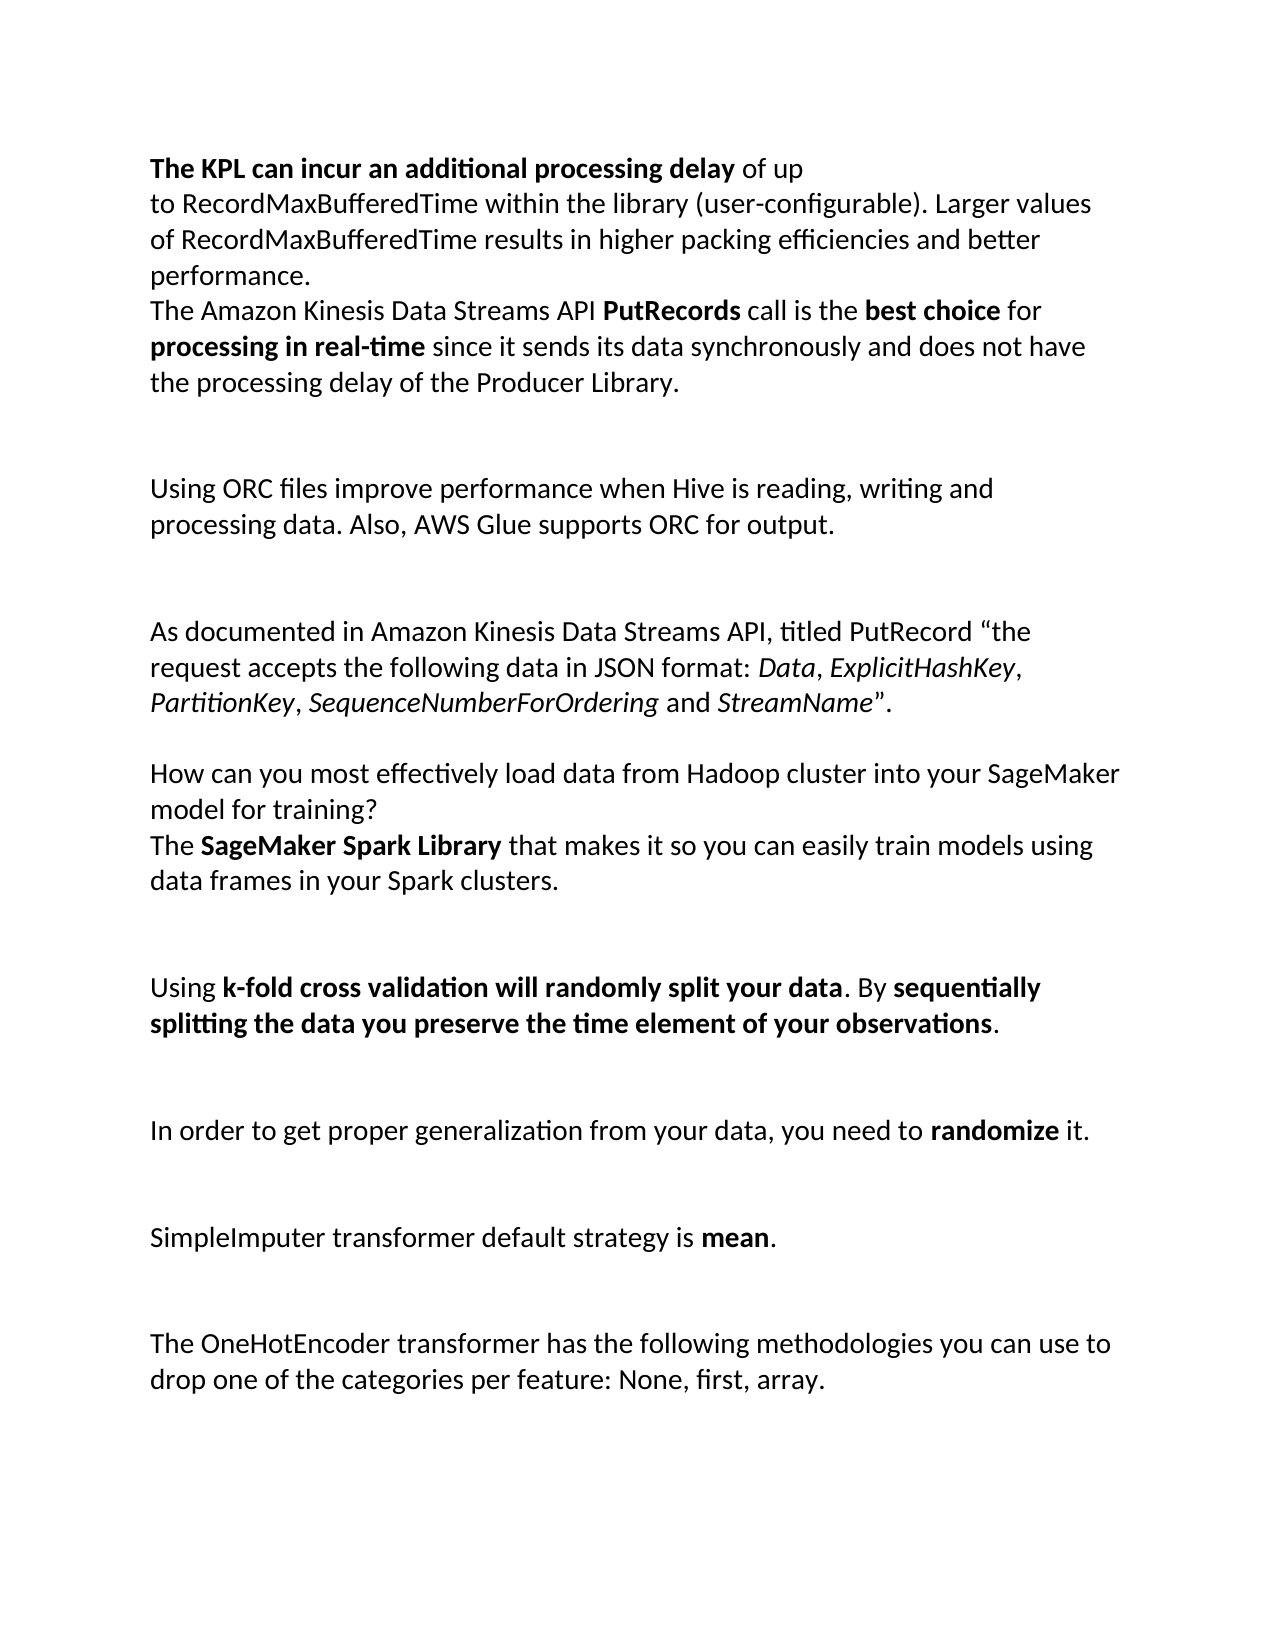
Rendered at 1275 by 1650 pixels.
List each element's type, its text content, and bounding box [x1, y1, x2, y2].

text Using k-fold cross validation will randomly split your data. By sequentially splitting the data you preserve the time element of your observations. [150, 969, 1125, 1041]
text In order to get proper generalization from your data, you need to randomize it. [150, 1112, 1125, 1147]
text How can you most effectively load data from Hadoop cluster into your SageMaker model for training? [150, 756, 1125, 827]
text The OneHotEncoder transformer has the following methodologies you can use to drop one of the categories per feature: None, first, array. [150, 1326, 1125, 1397]
text Using ORC files improve performance when Hive is reading, writing and processing data. Also, AWS Glue supports ORC for output. [150, 471, 1125, 542]
text The SageMaker Spark Library that makes it so you can easily train models using data frames in your Spark clusters. [150, 827, 1125, 898]
text As documented in Amazon Kinesis Data Streams API, titled PutRecord “the request accepts the following data in JSON format: Data, ExplicitHashKey, PartitionKey, SequenceNumberForOrdering and StreamName”. [150, 613, 1125, 720]
text SimpleImputer transformer default strategy is mean. [150, 1219, 1125, 1254]
text The Amazon Kinesis Data Streams API PutRecords call is the best choice for processing in real-time since it sends its data synchronously and does not have the processing delay of the Producer Library. [150, 292, 1125, 399]
text The KPL can incur an additional processing delay of up to RecordMaxBufferedTime within the library (user-configurable). Larger values of RecordMaxBufferedTime results in higher packing efficiencies and better performance. [150, 150, 1125, 292]
